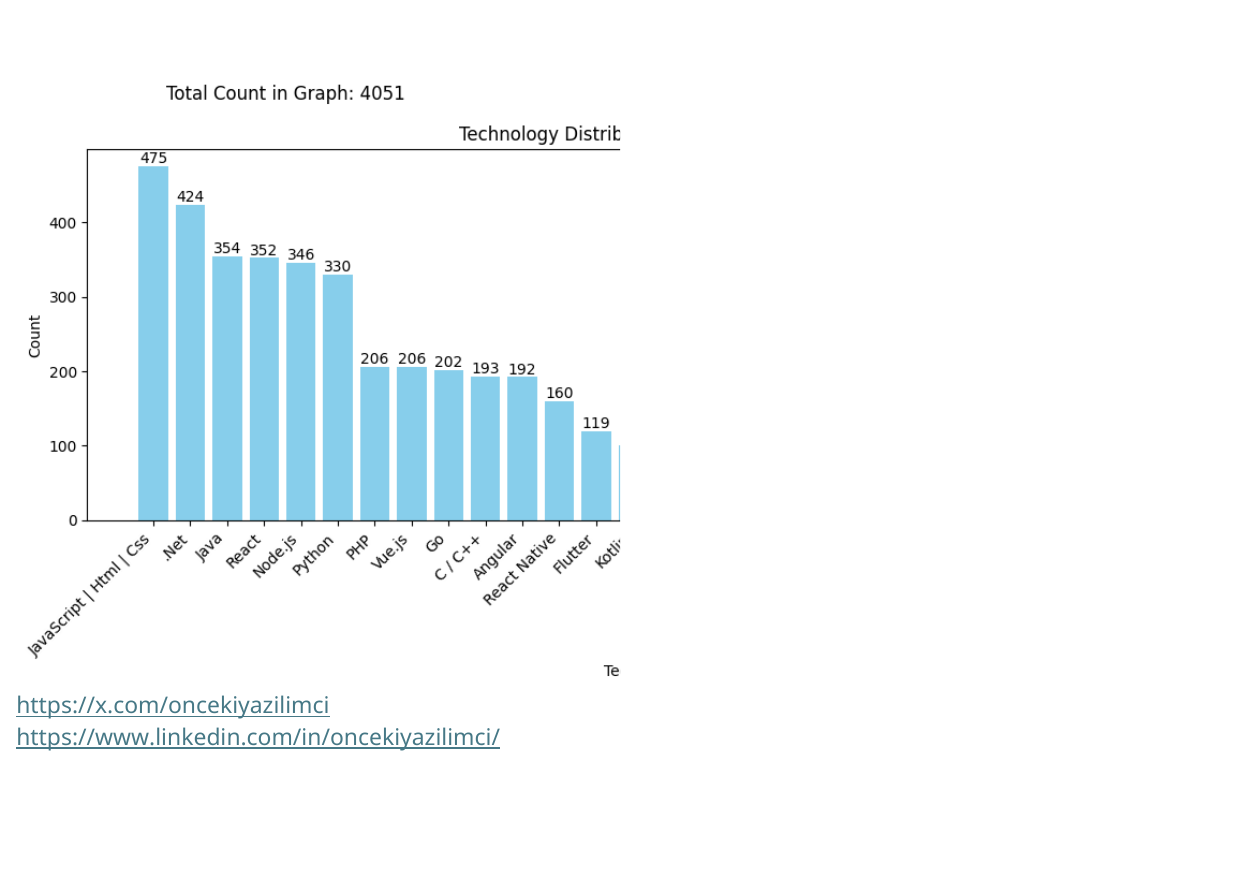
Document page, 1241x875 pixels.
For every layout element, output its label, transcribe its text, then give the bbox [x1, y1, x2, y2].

text https://x.com/oncekiyazilimci [16, 690, 583, 720]
picture [16, 75, 620, 690]
text https://www.linkedin.com/in/oncekiyazilimci/ [16, 720, 583, 752]
